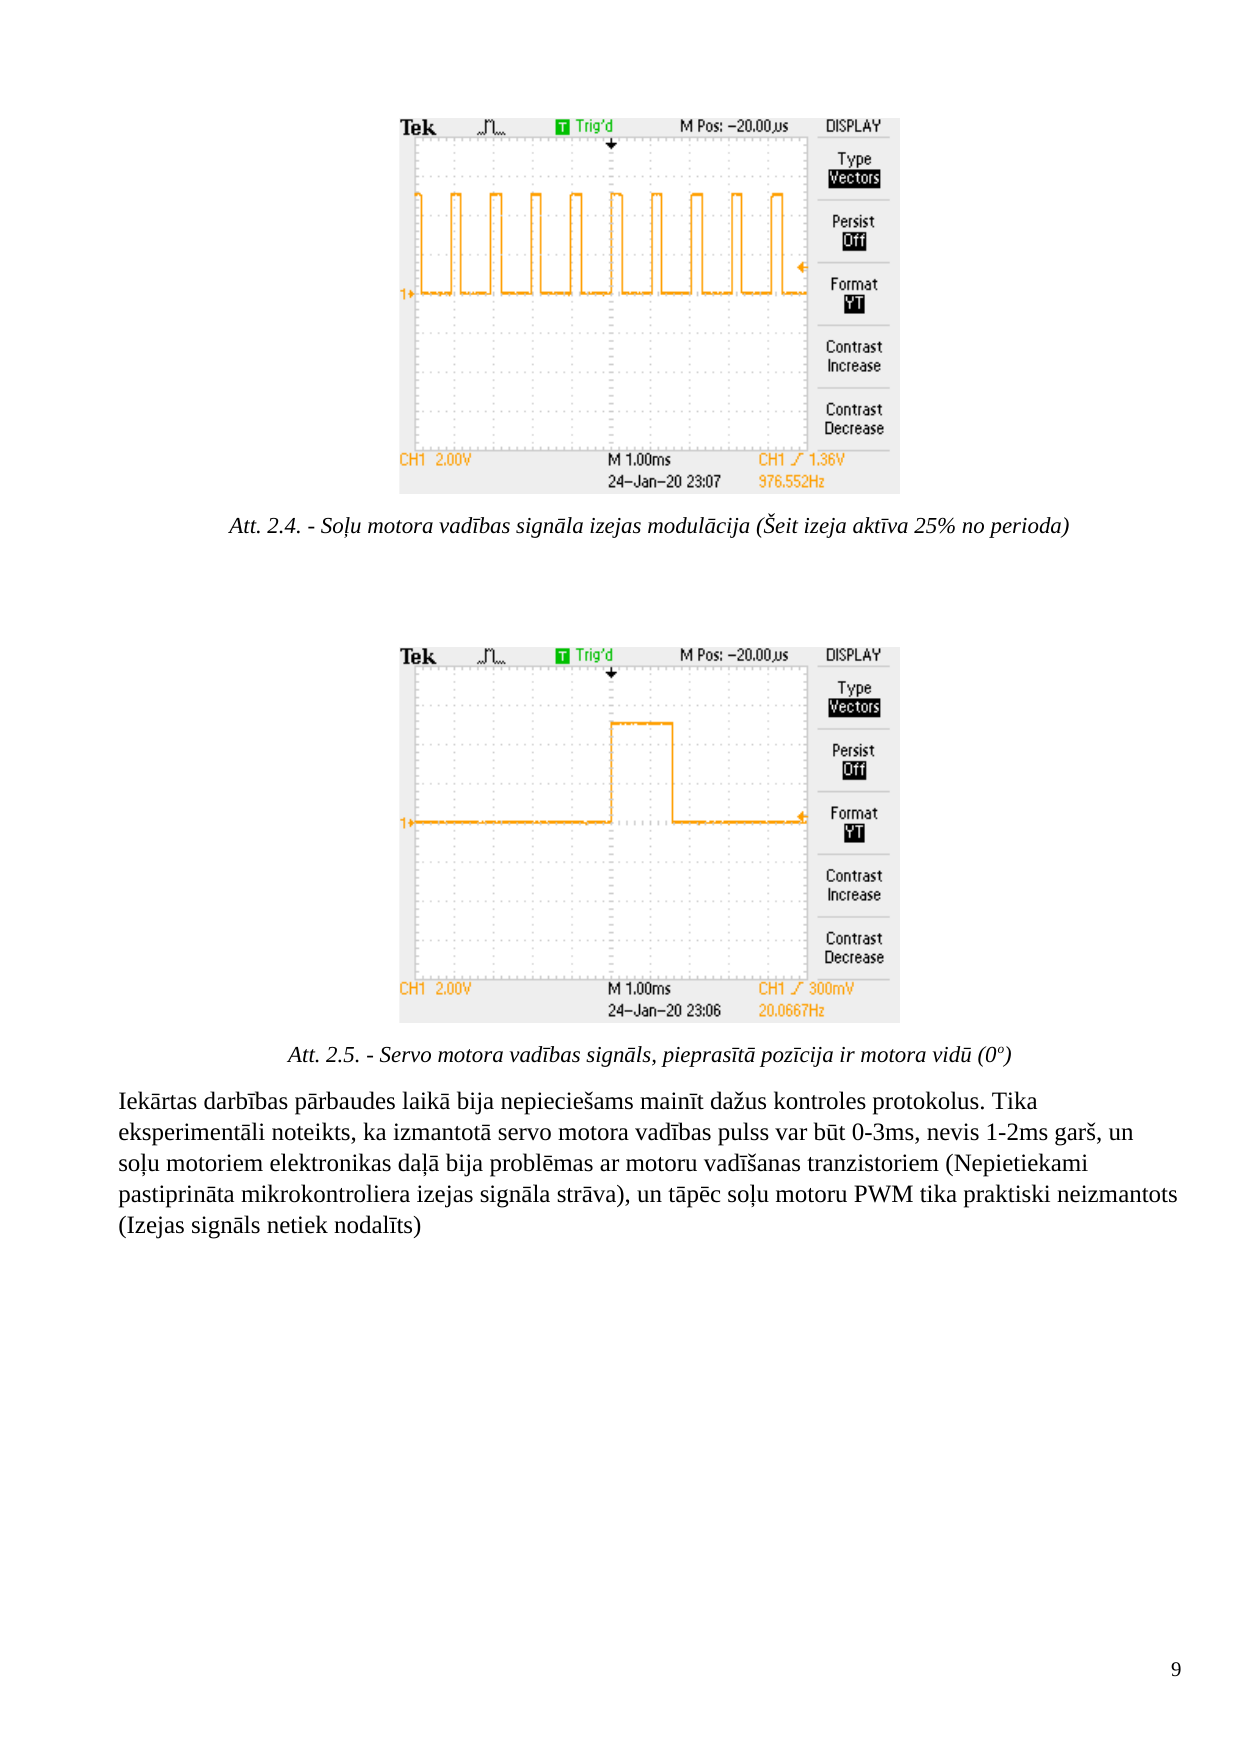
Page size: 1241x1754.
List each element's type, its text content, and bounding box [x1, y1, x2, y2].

text Att. 2.5. - Servo motora vadības signāls, pieprasītā pozīcija ir motora vidū (0o) [118, 1041, 1181, 1067]
picture [399, 118, 900, 494]
text Att. 2.4. - Soļu motora vadības signāla izejas modulācija (Šeit izeja aktīva 25% no perioda) [118, 512, 1181, 538]
picture [399, 647, 900, 1023]
text Iekārtas darbības pārbaudes laikā bija nepieciešams mainīt dažus kontroles protokolus. Tika eksperimentāli noteikts, ka izmantotā servo motora vadības pulss var būt 0-3ms, nevis 1-2ms garš, un soļu motoriem elektronikas daļā bija problēmas ar motoru vadīšanas tranzistoriem (Nepietiekami pastiprināta mikrokontroliera izejas signāla strāva), un tāpēc soļu motoru PWM tika praktiski neizmantots (Izejas signāls netiek nodalīts) [118, 1086, 1181, 1239]
